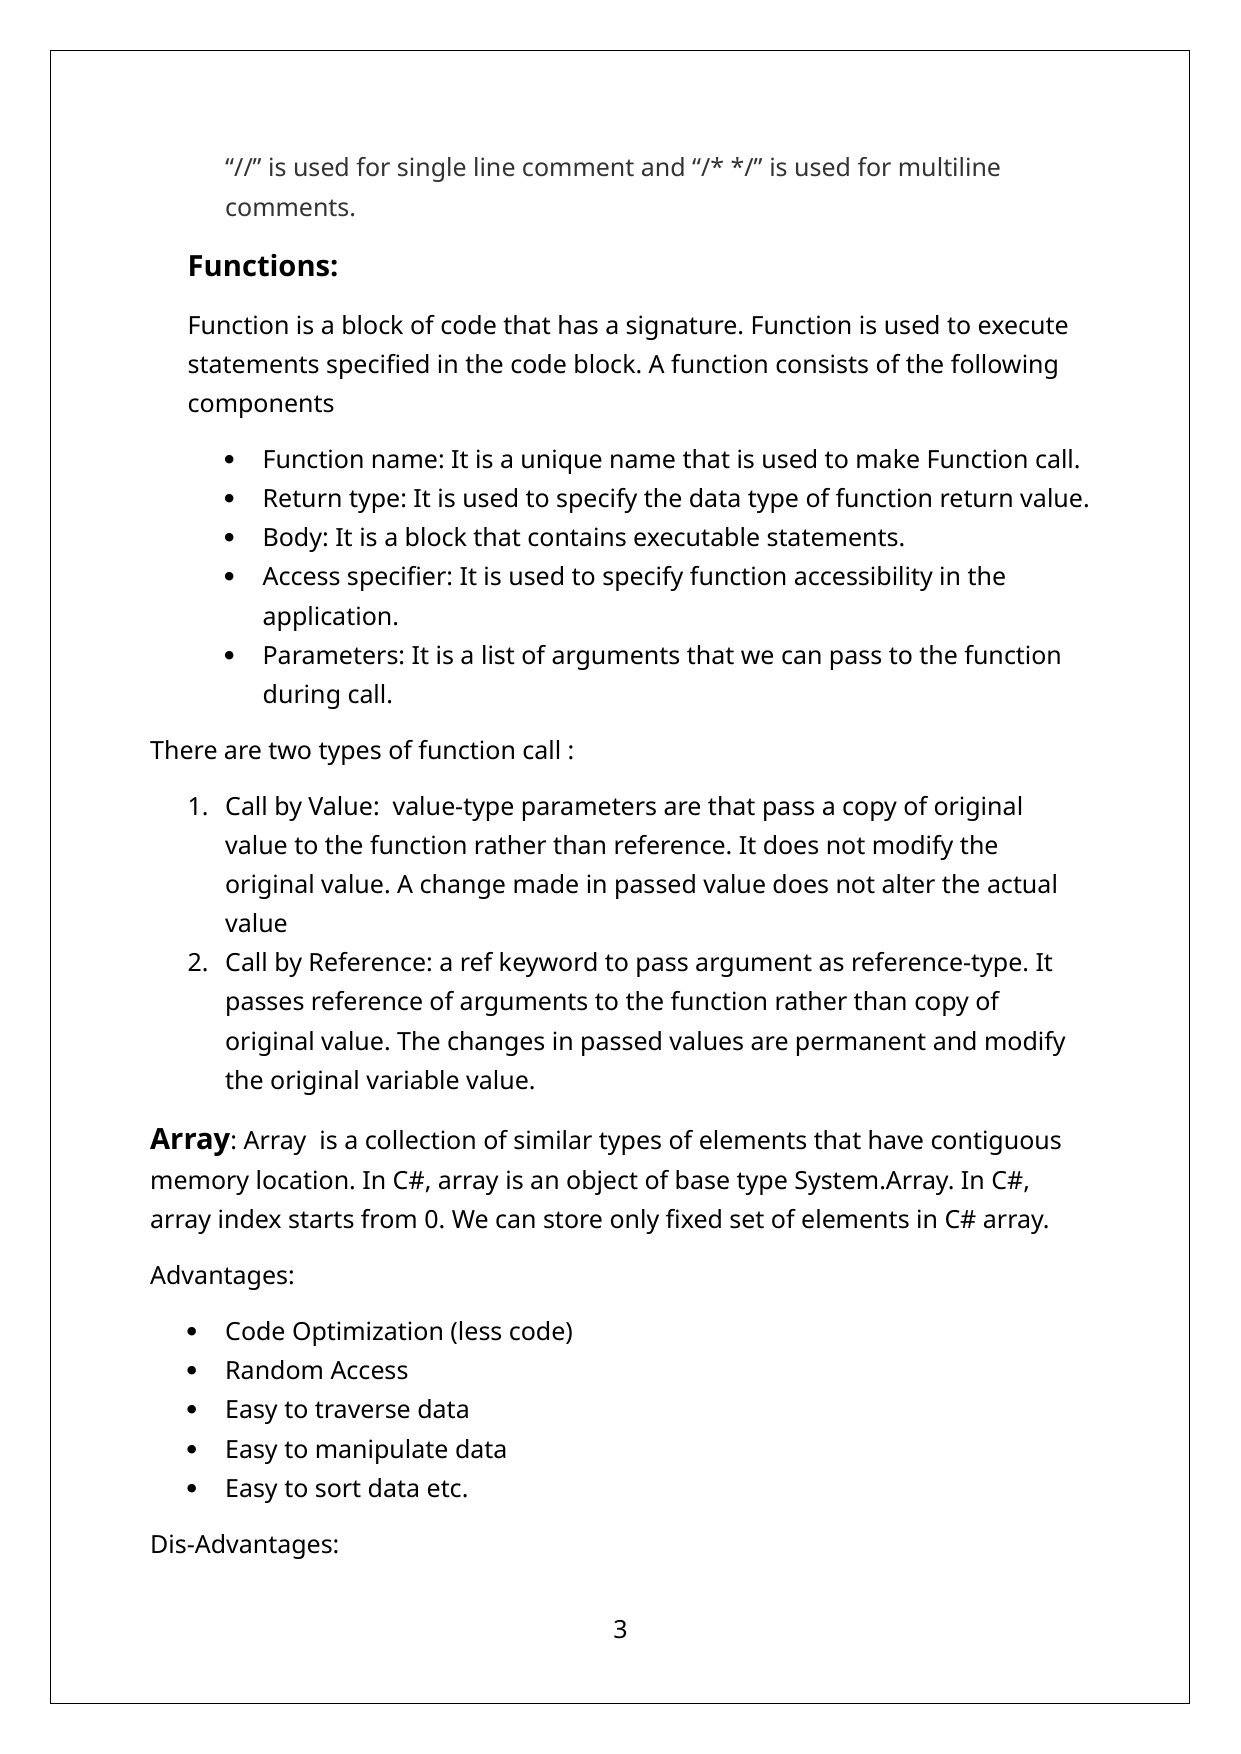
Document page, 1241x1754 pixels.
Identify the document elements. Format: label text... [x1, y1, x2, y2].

text There are two types of function call : [150, 732, 1090, 766]
list Access specifier: It is used to specify function accessibility in the application. [225, 559, 1090, 632]
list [187, 150, 1090, 223]
list Function name: It is a unique name that is used to make Function call. [225, 441, 1090, 476]
text Dis-Advantages: [150, 1526, 1090, 1560]
text Array: Array is a collection of similar types of elements that have contiguous memory location. In C#, array is an object of base type System.Array. In C#, array index starts from 0. We can store only fixed set of elements in C# array. [150, 1118, 1090, 1236]
list Body: It is a block that contains executable statements. [225, 520, 1090, 554]
list Random Access [187, 1353, 1090, 1387]
text Advantages: [150, 1258, 1090, 1292]
list Return type: It is used to specify the data type of function return value. [225, 481, 1090, 515]
text Function is a block of code that has a signature. Function is used to execute statements specified in the code block. A function consists of the following components [187, 307, 1090, 420]
list Easy to sort data etc. [187, 1470, 1090, 1504]
text Functions: [187, 245, 1090, 285]
list Easy to traverse data [187, 1392, 1090, 1426]
list Code Optimization (less code) [187, 1314, 1090, 1348]
list Call by Reference: a ref keyword to pass argument as reference-type. It passes reference of arguments to the function rather than copy of original value. The changes in passed values are permanent and modify the original variable value. [187, 945, 1090, 1096]
list Easy to manipulate data [187, 1431, 1090, 1465]
list Call by Value: value-type parameters are that pass a copy of original value to the function rather than reference. It does not modify the original value. A change made in passed value does not alter the actual value [187, 788, 1090, 940]
list Parameters: It is a list of arguments that we can pass to the function during call. [225, 637, 1090, 711]
